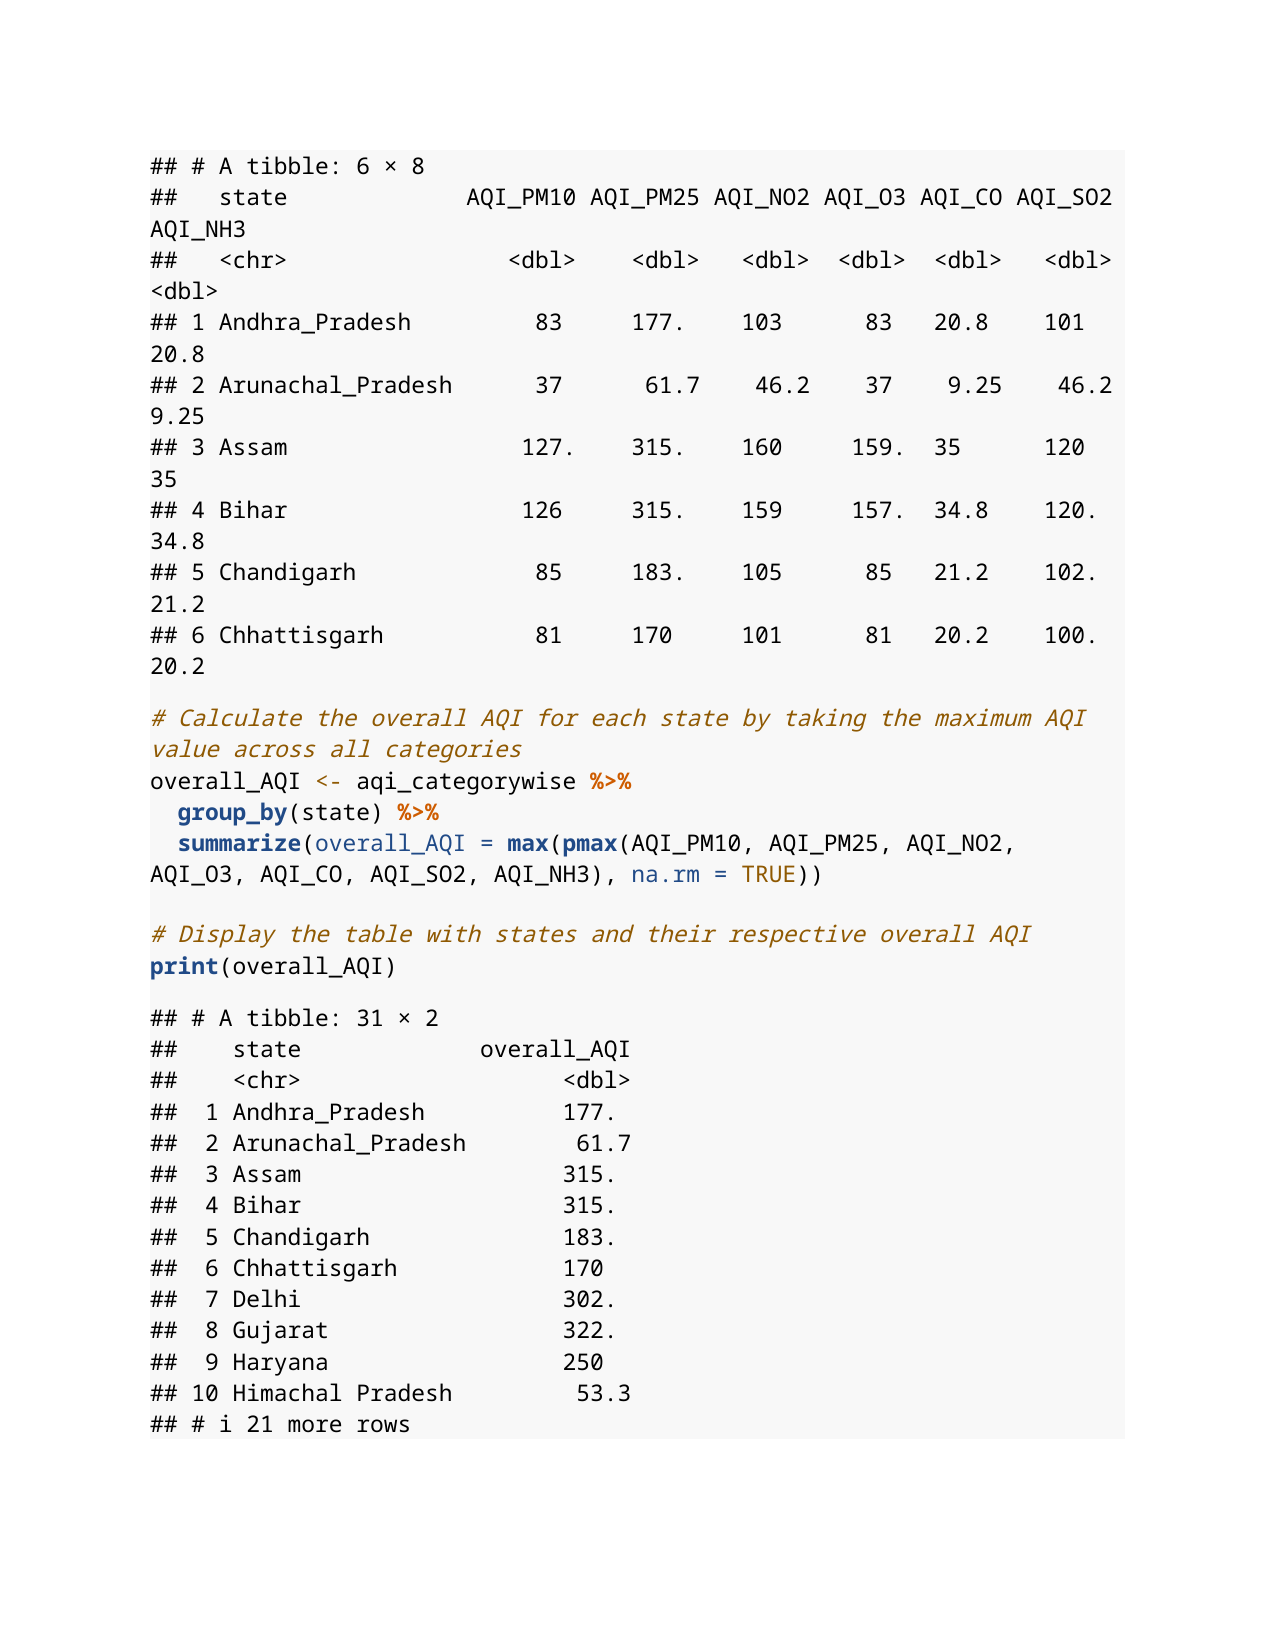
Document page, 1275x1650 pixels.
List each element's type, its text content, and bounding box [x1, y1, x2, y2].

text ## # A tibble: 6 × 8 ## state AQI_PM10 AQI_PM25 AQI_NO2 AQI_O3 AQI_CO AQI_SO2 AQI_NH3 ## <chr> <dbl> <dbl> <dbl> <dbl> <dbl> <dbl> <dbl> ## 1 Andhra_Pradesh 83 177. 103 83 20.8 101 20.8 ## 2 Arunachal_Pradesh 37 61.7 46.2 37 9.25 46.2 9.25 ## 3 Assam 127. 315. 160 159. 35 120 35 ## 4 Bihar 126 315. 159 157. 34.8 120. 34.8 ## 5 Chandigarh 85 183. 105 85 21.2 102. 21.2 ## 6 Chhattisgarh 81 170 101 81 20.2 100. 20.2 [150, 150, 1125, 681]
text ## # A tibble: 31 × 2 ## state overall_AQI ## <chr> <dbl> ## 1 Andhra_Pradesh 177. ## 2 Arunachal_Pradesh 61.7 ## 3 Assam 315. ## 4 Bihar 315. ## 5 Chandigarh 183. ## 6 Chhattisgarh 170 ## 7 Delhi 302. ## 8 Gujarat 322. ## 9 Haryana 250 ## 10 Himachal Pradesh 53.3 ## # ℹ 21 more rows [150, 1002, 1125, 1439]
text # Calculate the overall AQI for each state by taking the maximum AQI value across all categories overall_AQI <- aqi_categorywise %>% group_by(state) %>% summarize(overall_AQI = max(pmax(AQI_PM10, AQI_PM25, AQI_NO2, AQI_O3, AQI_CO, AQI_SO2, AQI_NH3), na.rm = TRUE)) # Display the table with states and their respective overall AQI print(overall_AQI) [150, 702, 1125, 981]
